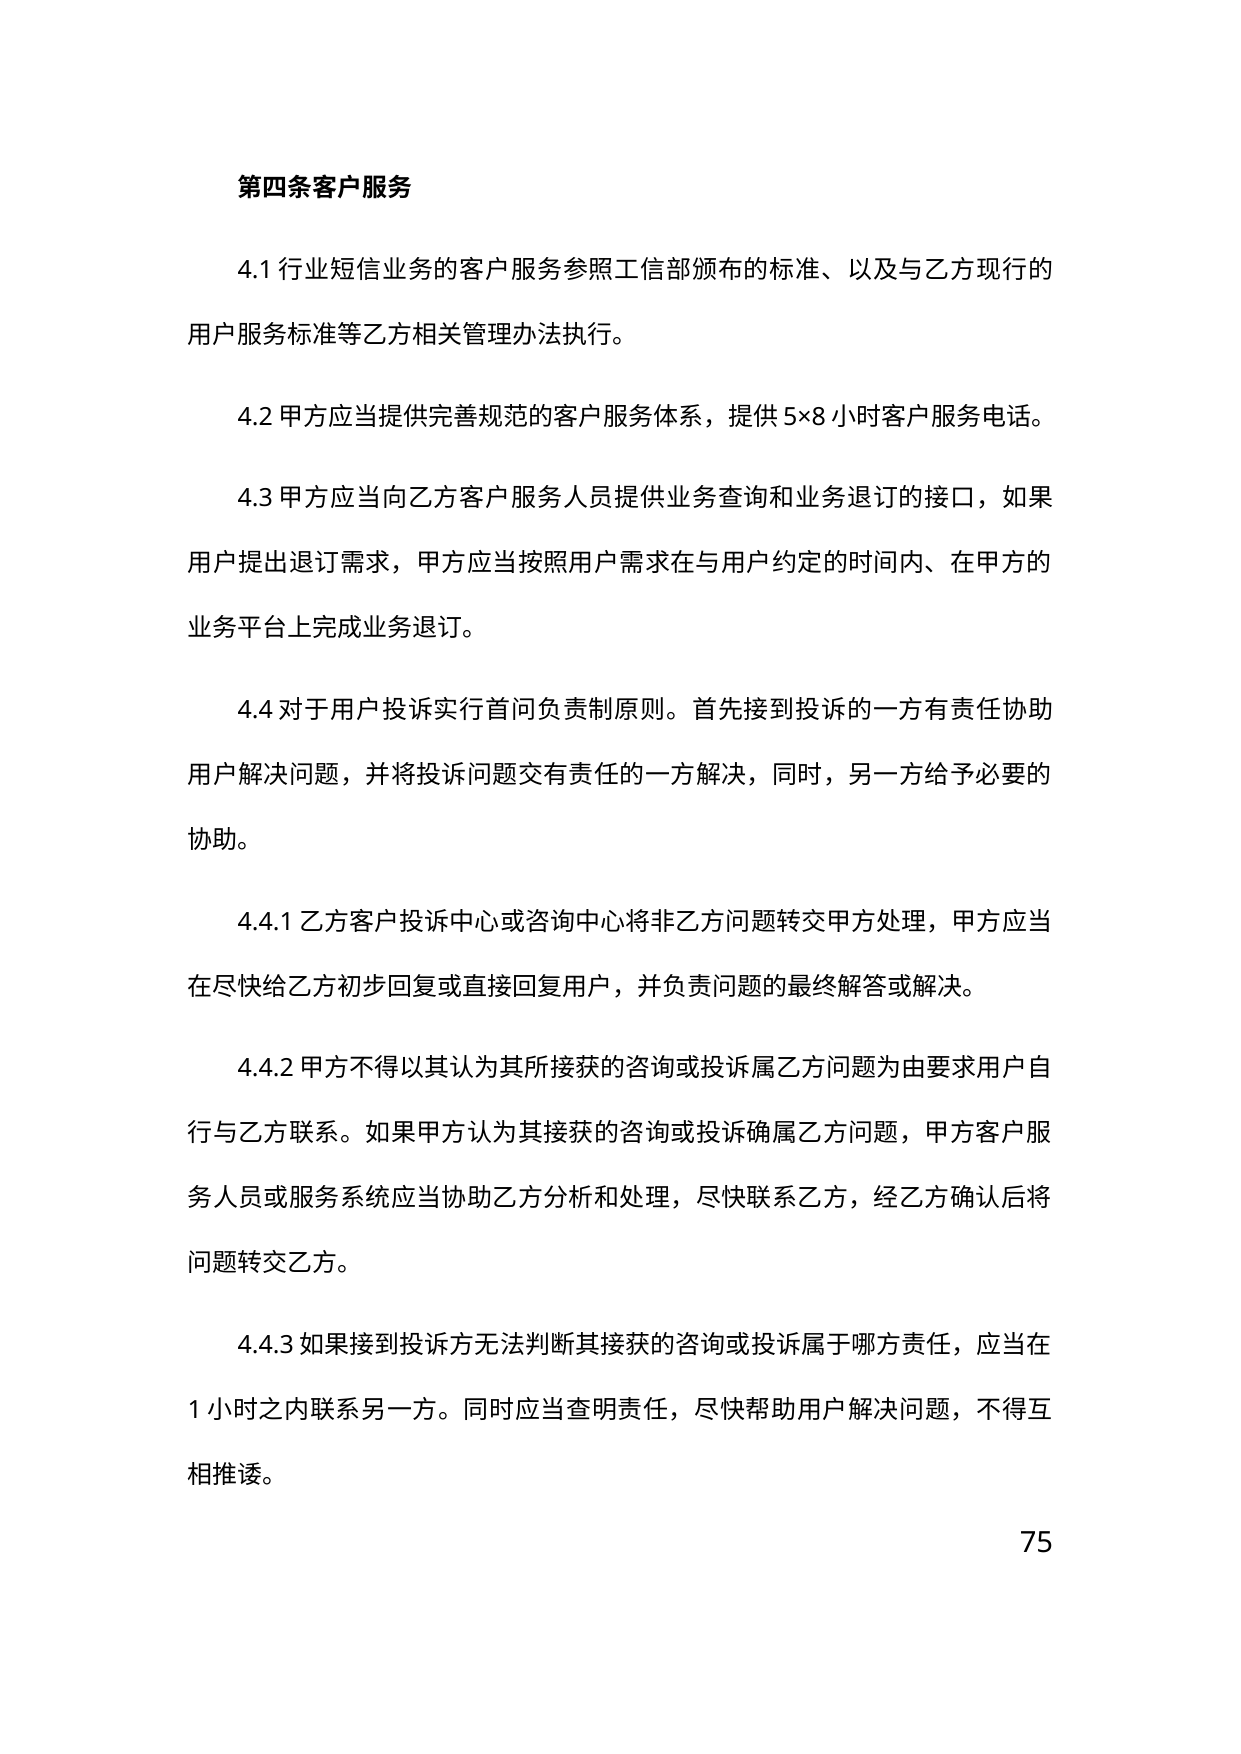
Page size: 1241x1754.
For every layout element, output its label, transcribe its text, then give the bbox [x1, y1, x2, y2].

text 4.1行业短信业务的客户服务参照工信部颁布的标准、以及与乙方现行的用户服务标准等乙方相关管理办法执行。 [187, 235, 1053, 365]
text 4.4.1乙方客户投诉中心或咨询中心将非乙方问题转交甲方处理，甲方应当在尽快给乙方初步回复或直接回复用户，并负责问题的最终解答或解决。 [187, 887, 1053, 1017]
text 4.4对于用户投诉实行首问负责制原则。首先接到投诉的一方有责任协助用户解决问题，并将投诉问题交有责任的一方解决，同时，另一方给予必要的协助。 [187, 675, 1053, 870]
text 4.3甲方应当向乙方客户服务人员提供业务查询和业务退订的接口，如果用户提出退订需求，甲方应当按照用户需求在与用户约定的时间内、在甲方的业务平台上完成业务退订。 [187, 463, 1053, 658]
text 4.4.2甲方不得以其认为其所接获的咨询或投诉属乙方问题为由要求用户自行与乙方联系。如果甲方认为其接获的咨询或投诉确属乙方问题，甲方客户服务人员或服务系统应当协助乙方分析和处理，尽快联系乙方，经乙方确认后将问题转交乙方。 [187, 1033, 1053, 1293]
text 第四条客户服务 [187, 153, 1053, 218]
text 4.2甲方应当提供完善规范的客户服务体系，提供5×8小时客户服务电话。 [187, 382, 1053, 447]
text 4.4.3如果接到投诉方无法判断其接获的咨询或投诉属于哪方责任，应当在1小时之内联系另一方。同时应当查明责任，尽快帮助用户解决问题，不得互相推诿。 [187, 1310, 1053, 1505]
